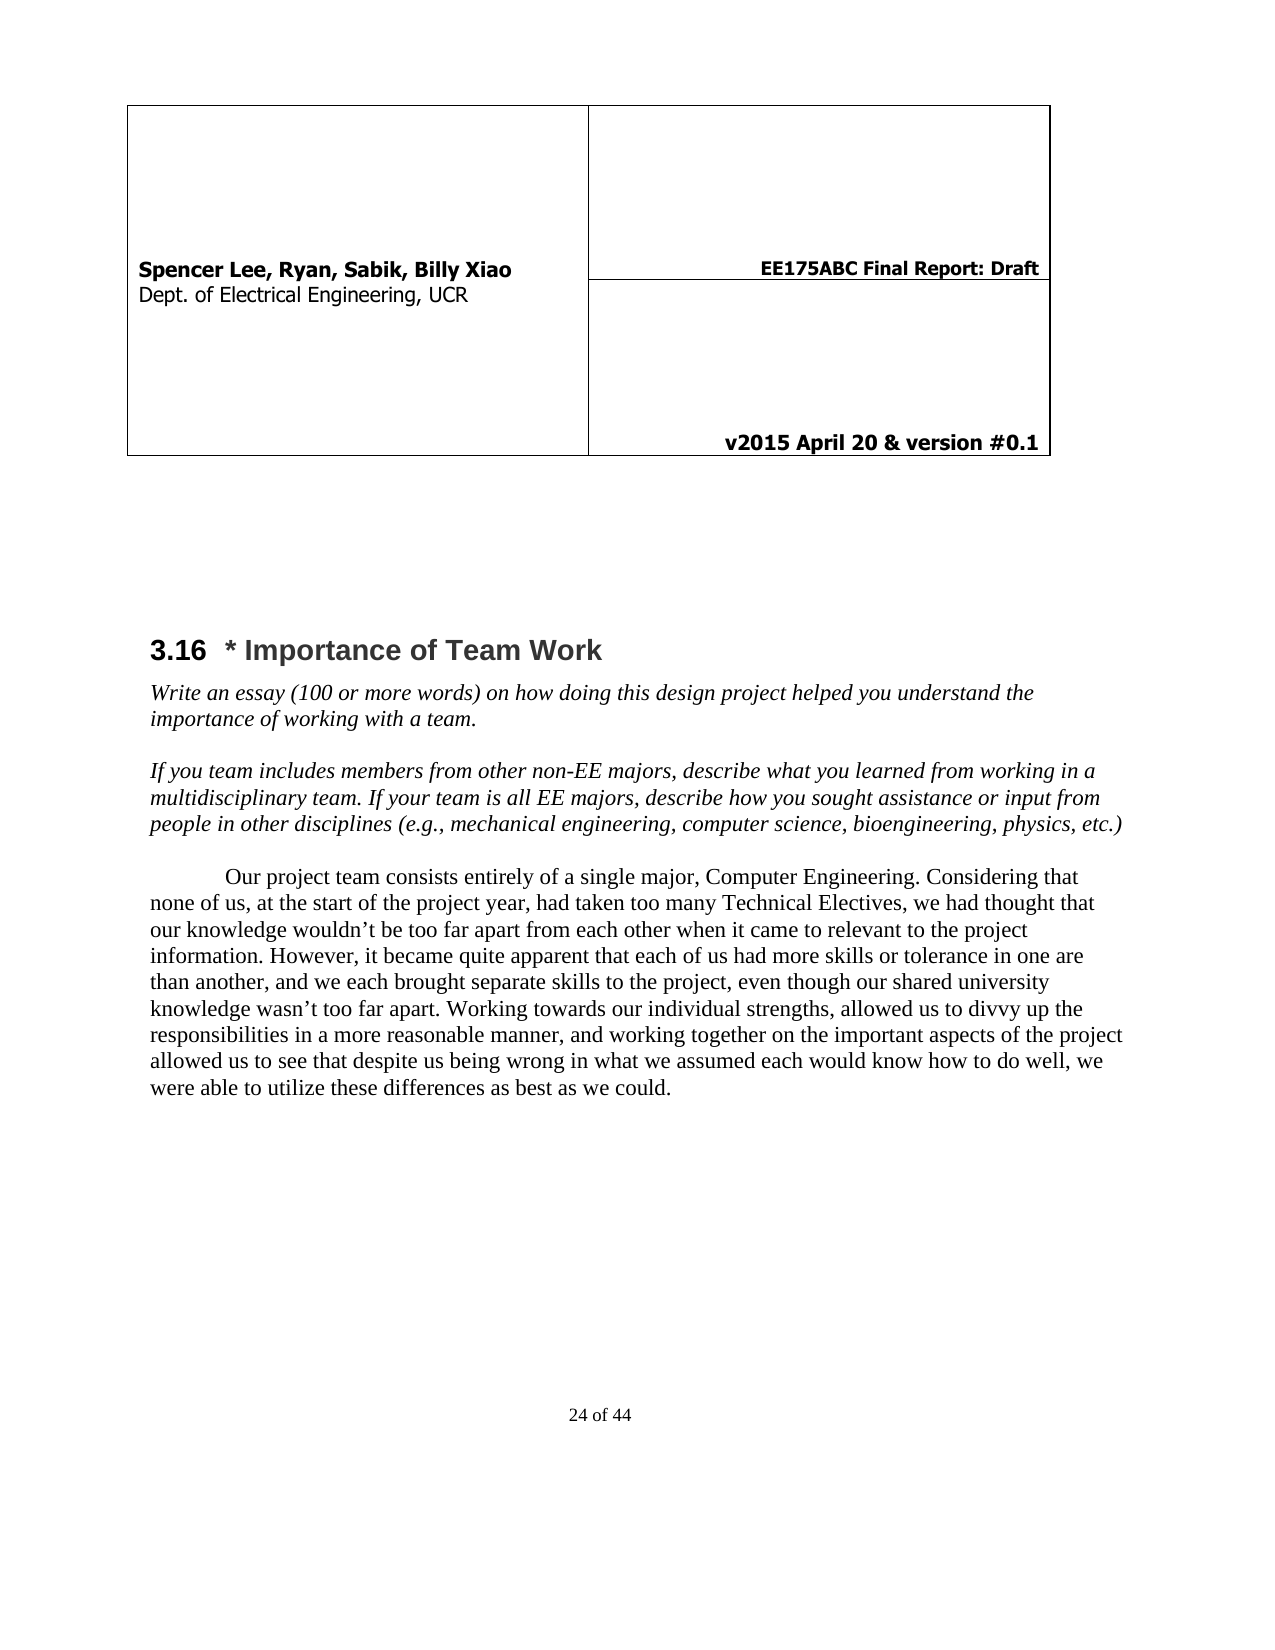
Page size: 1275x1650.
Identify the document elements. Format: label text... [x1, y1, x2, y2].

text Our project team consists entirely of a single major, Computer Engineering. Considering that none of us, at the start of the project year, had taken too many Technical Electives, we had thought that our knowledge wouldn’t be too far apart from each other when it came to relevant to the project information. However, it became quite apparent that each of us had more skills or tolerance in one are than another, and we each brought separate skills to the project, even though our shared university knowledge wasn’t too far apart. Working towards our individual strengths, allowed us to divvy up the responsibilities in a more reasonable manner, and working together on the important aspects of the project allowed us to see that despite us being wrong in what we assumed each would know how to do well, we were able to utilize these differences as best as we could. [150, 863, 1125, 1100]
subtitle * Importance of Team Work [150, 632, 1125, 666]
text If you team includes members from other non-EE majors, describe what you learned from working in a multidisciplinary team. If your team is all EE majors, describe how you sought assistance or input from people in other disciplines (e.g., mechanical engineering, computer science, bioengineering, physics, etc.) [150, 758, 1125, 837]
text Write an essay (100 or more words) on how doing this design project helped you understand the importance of working with a team. [150, 678, 1125, 731]
